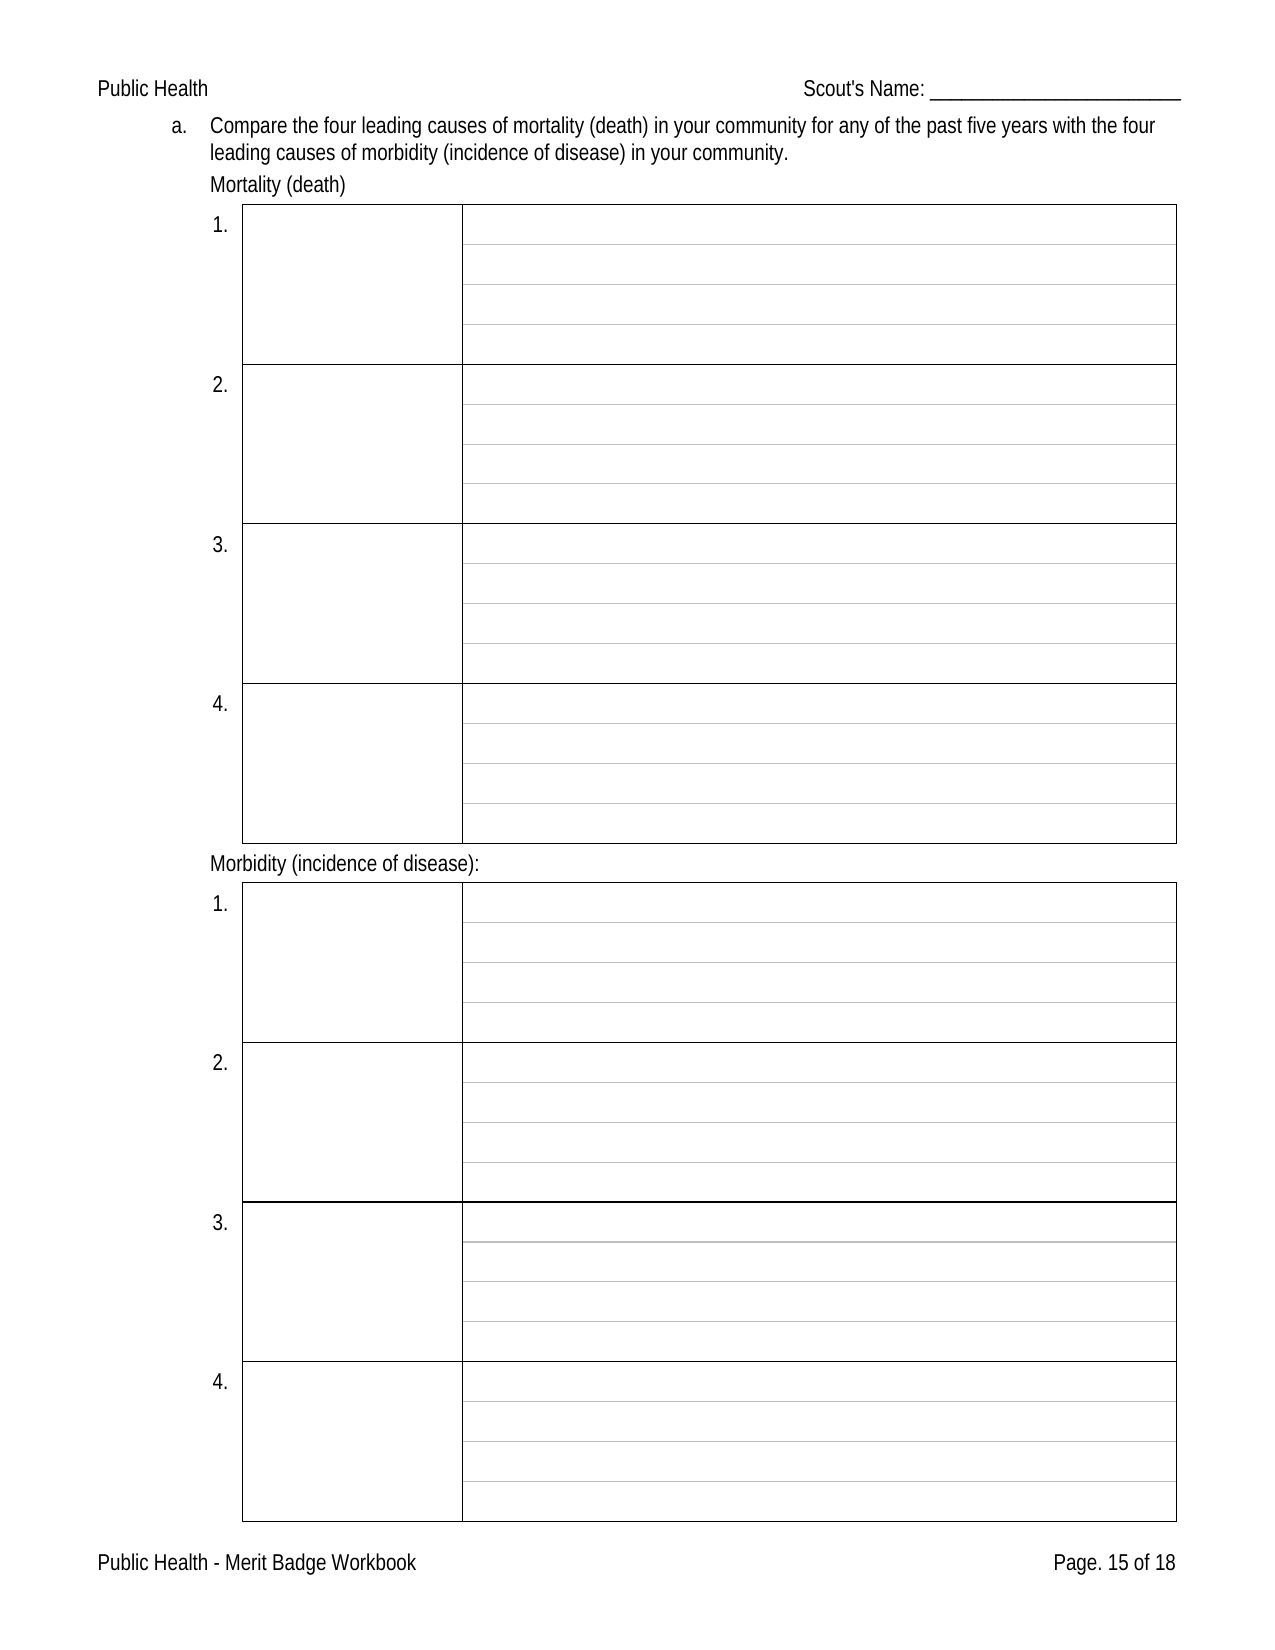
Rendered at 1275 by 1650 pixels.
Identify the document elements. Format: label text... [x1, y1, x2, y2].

table_cell [463, 1003, 1176, 1042]
table_header 1. [201, 204, 242, 364]
table_cell [463, 365, 1176, 403]
table_cell [463, 325, 1176, 364]
table_header 1. [201, 882, 242, 1042]
table_header [243, 883, 462, 1042]
table_cell [463, 1203, 1176, 1241]
table_cell 2. [201, 364, 242, 523]
table_cell 4. [201, 683, 242, 842]
table_cell [463, 1362, 1176, 1401]
table_cell [243, 684, 462, 842]
table_cell [463, 923, 1176, 962]
table_cell [463, 1163, 1176, 1201]
table_cell [463, 245, 1176, 284]
table_cell 2. [201, 1042, 242, 1201]
table_cell [463, 764, 1176, 802]
table_header [463, 883, 1176, 922]
table_cell [243, 1203, 462, 1361]
table_cell [463, 1482, 1176, 1521]
table_cell [243, 365, 462, 523]
table_cell [463, 445, 1176, 483]
table_cell [463, 724, 1176, 763]
table_cell [243, 524, 462, 683]
table_cell [463, 1123, 1176, 1162]
table_cell [463, 684, 1176, 723]
table_cell [463, 564, 1176, 603]
table_cell [243, 1043, 462, 1201]
table_cell [463, 644, 1176, 683]
table_cell [463, 1243, 1176, 1281]
table_header [463, 205, 1176, 244]
table_cell [463, 484, 1176, 523]
table_cell 4. [201, 1361, 242, 1521]
text Morbidity (incidence of disease): [210, 850, 1177, 876]
table_cell 3. [201, 1201, 242, 1361]
text a. Compare the four leading causes of mortality (death) in your community for any of the past five years with the four leading causes of morbidity (incidence of disease) in your community. [135, 112, 1177, 165]
table_cell [463, 1043, 1176, 1082]
table_cell [463, 1402, 1176, 1441]
table_cell [243, 1362, 462, 1521]
table_cell [463, 1442, 1176, 1481]
table_cell [463, 1083, 1176, 1122]
table_cell [463, 524, 1176, 563]
table_cell 3. [201, 523, 242, 683]
table_header [243, 205, 462, 364]
table_cell [463, 1282, 1176, 1321]
table_cell [463, 804, 1176, 842]
table_cell [463, 1322, 1176, 1361]
table_cell [463, 963, 1176, 1002]
table_cell [463, 285, 1176, 324]
text Mortality (death) [210, 171, 1177, 198]
table_cell [463, 604, 1176, 643]
table_cell [463, 405, 1176, 443]
